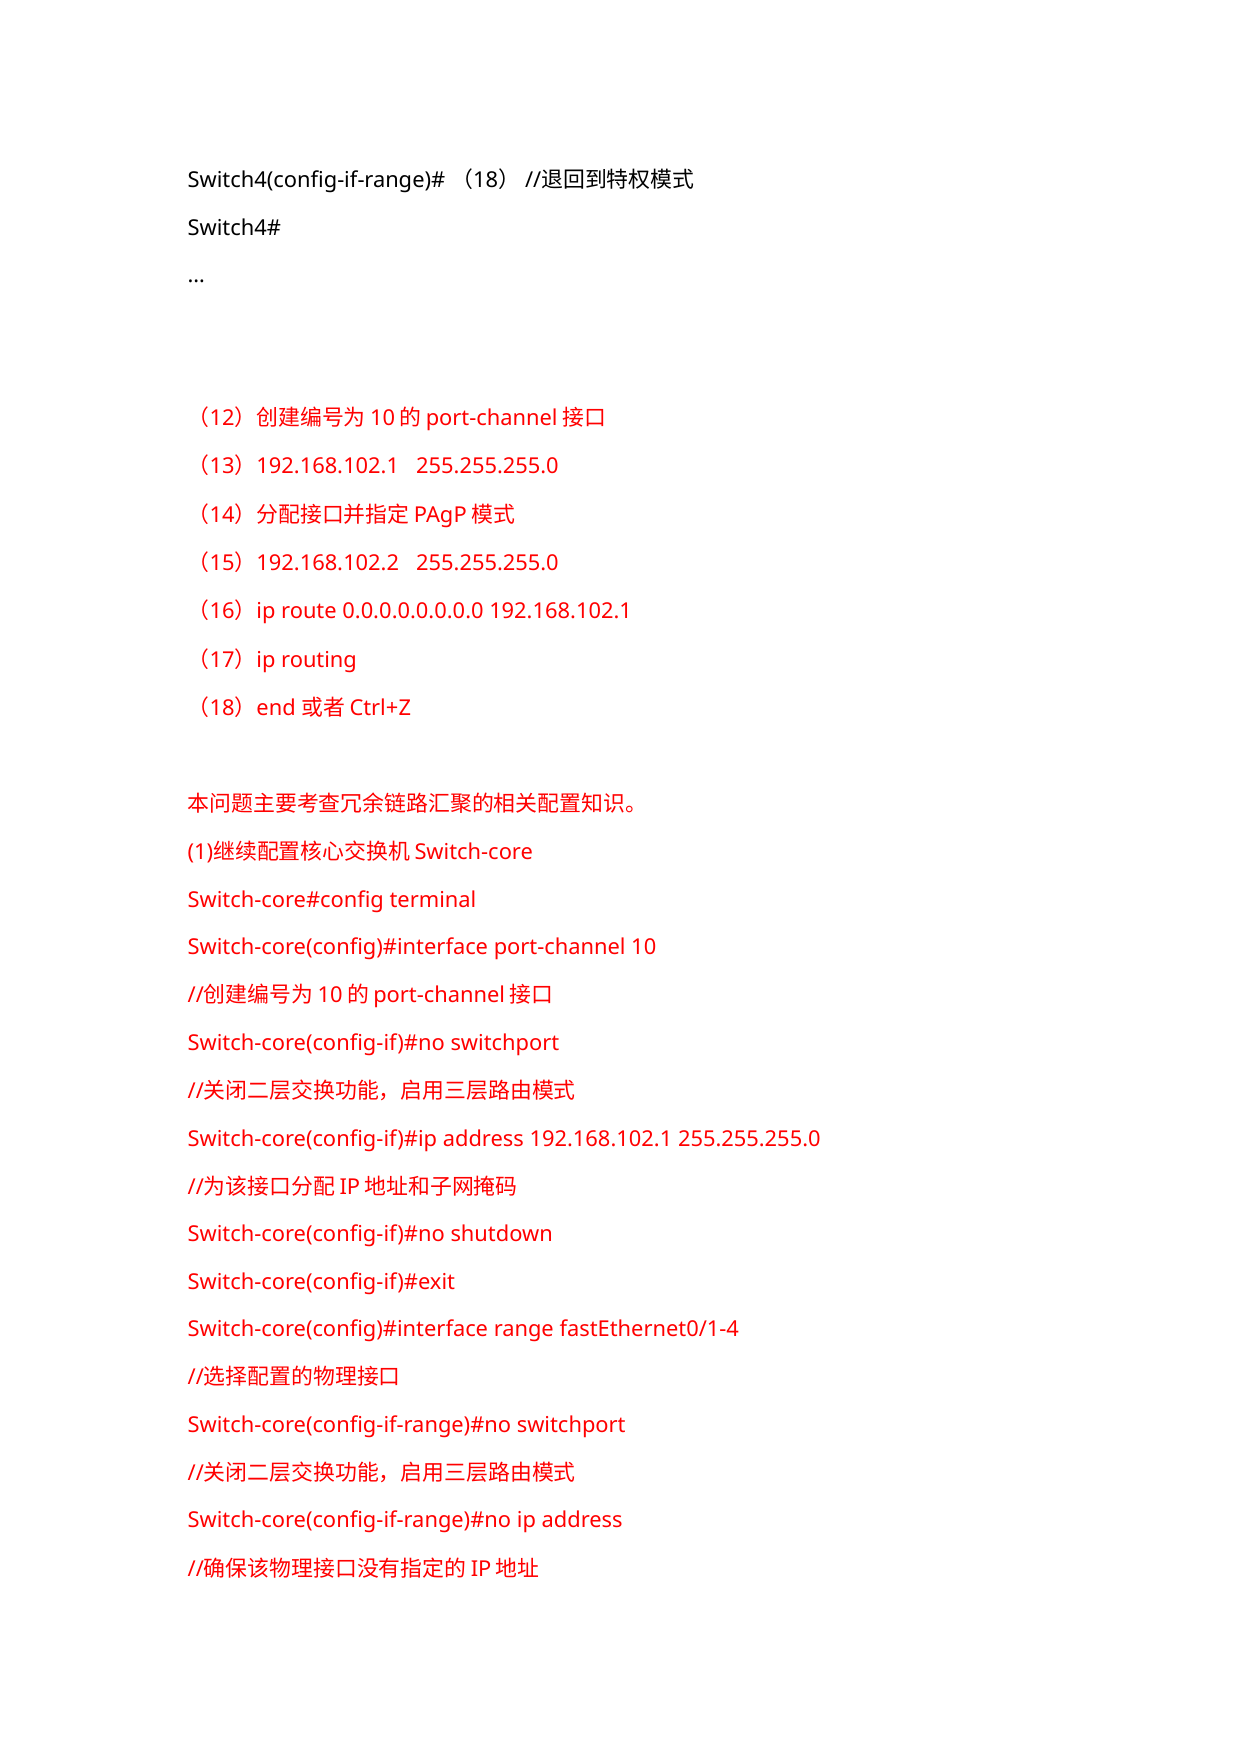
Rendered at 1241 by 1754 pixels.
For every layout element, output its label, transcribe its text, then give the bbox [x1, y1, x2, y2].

text //为该接口分配IP地址和子网掩码 [187, 1168, 1053, 1201]
text Switch-core(config-if)#no shutdown [187, 1217, 1053, 1249]
text Switch-core#config terminal [187, 882, 1053, 915]
text （18）end 或者Ctrl+Z [187, 690, 1053, 722]
text Switch-core(config-if)#no switchport [187, 1025, 1053, 1058]
text //关闭二层交换功能，启用三层路由模式 [187, 1455, 1053, 1487]
text Switch-core(config-if-range)#no ip address [187, 1503, 1053, 1536]
text //关闭二层交换功能，启用三层路由模式 [187, 1073, 1053, 1105]
text 本问题主要考查冗余链路汇聚的相关配置知识。 [187, 786, 1053, 818]
text Switch-core(config-if-range)#no switchport [187, 1407, 1053, 1440]
text //选择配置的物理接口 [187, 1359, 1053, 1392]
text Switch4# [187, 210, 1053, 243]
text （14）分配接口并指定PAgP模式 [187, 497, 1053, 529]
text //创建编号为10的port-channel接口 [187, 977, 1053, 1009]
text Switch-core(config)#interface range fastEthernet0/1-4 [187, 1312, 1053, 1344]
text (1)继续配置核心交换机Switch-core [187, 834, 1053, 866]
text Switch-core(config-if)#ip address 192.168.102.1 255.255.255.0 [187, 1121, 1053, 1154]
text （16）ip route 0.0.0.0.0.0.0.0 192.168.102.1 [187, 593, 1053, 626]
text //确保该物理接口没有指定的IP地址 [187, 1551, 1053, 1583]
text （15）192.168.102.2 255.255.255.0 [187, 545, 1053, 577]
text （12）创建编号为10的port-channel接口 [187, 400, 1053, 432]
text Switch-core(config)#interface port-channel 10 [187, 930, 1053, 962]
text （17）ip routing [187, 642, 1053, 674]
text （13）192.168.102.1 255.255.255.0 [187, 448, 1053, 481]
text Switch-core(config-if)#exit [187, 1264, 1053, 1297]
text … [187, 258, 1053, 290]
text Switch4(config-if-range)# （18） //退回到特权模式 [187, 162, 1053, 194]
